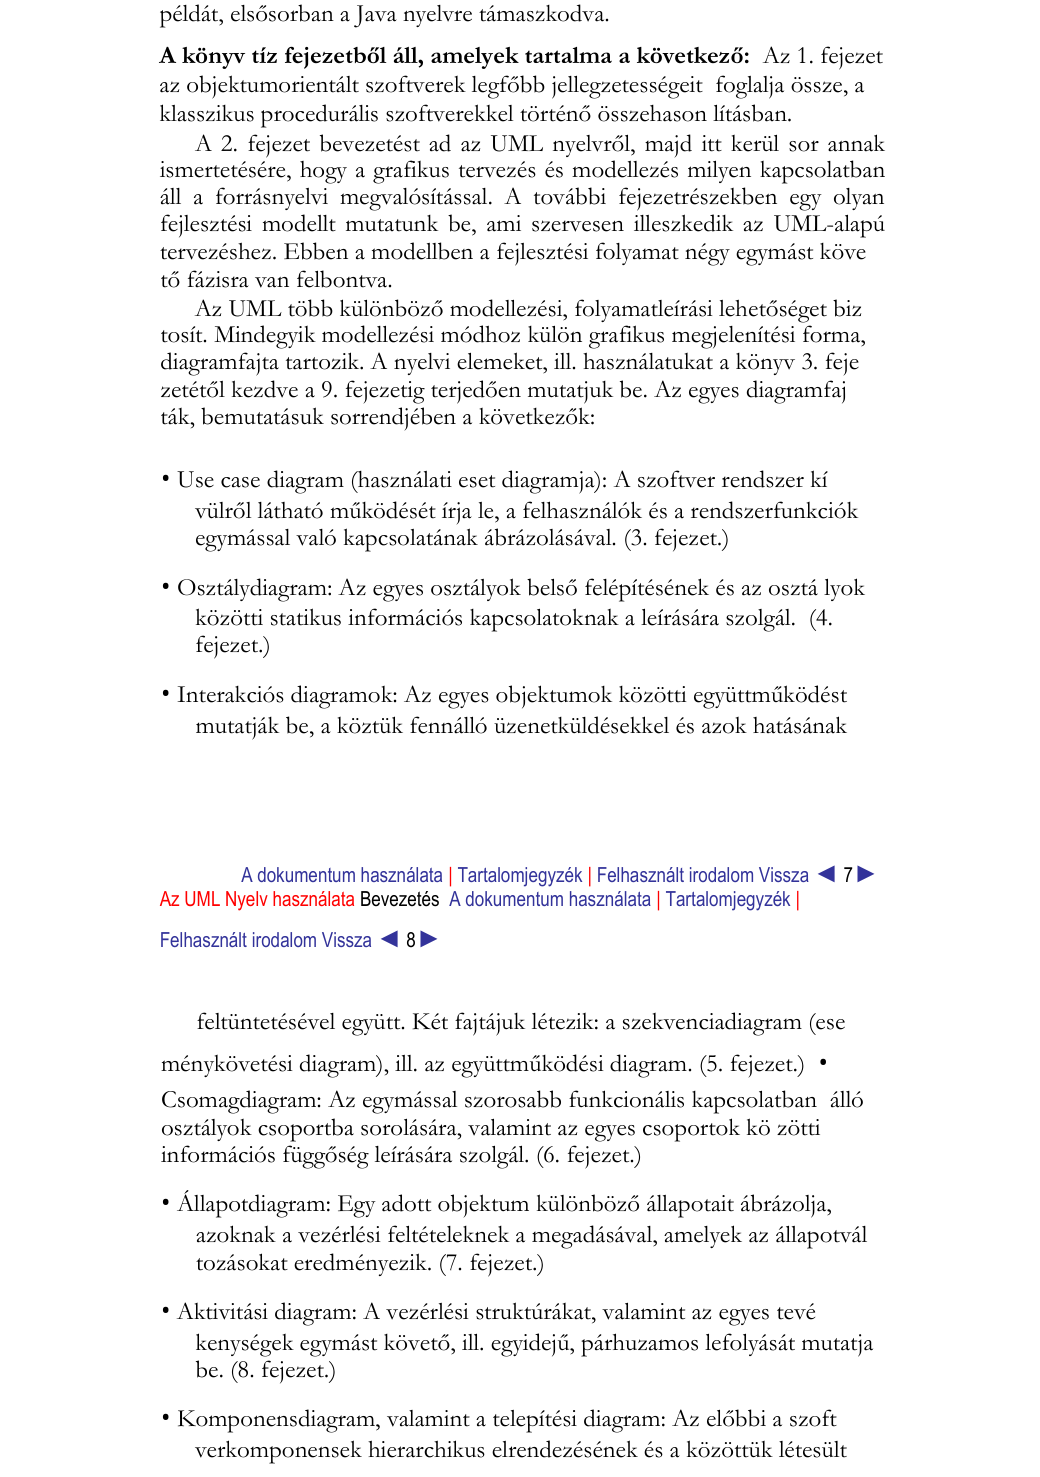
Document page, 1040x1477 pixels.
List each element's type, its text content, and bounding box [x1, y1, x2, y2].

text tő fázisra van felbontva. [160, 266, 963, 294]
text Az UML több különböző modellezési, folyamatleírási lehetőséget biz tosít. Mindegyik modellezési módhoz külön grafikus megjelenítési forma, diagramfajta tartozik. A nyelvi elemeket, ill. használatukat a könyv 3. feje zetétől kezdve a 9. fejezetig terjedően mutatjuk be. Az egyes diagramfaj ták, bemutatásuk sorrendjében a következők: [160, 294, 886, 431]
text feltüntetésével együtt. Két fajtájuk létezik: a szekvenciadiagram (ese ménykövetési diagram), ill. az együttműködési diagram. (5. fejezet.) • Csomagdiagram: Az egymással szorosabb funkcionális kapcsolatban álló osztályok csoportba sorolására, valamint az egyes csoportok kö zötti információs függőség leírására szolgál. (6. fejezet.) [161, 1007, 886, 1169]
text Az UML Nyelv használata Bevezetés A dokumentum használata | Tartalomjegyzék | Felhasznált irodalom Vissza ◄ 8 ► [159, 887, 884, 952]
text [161, 1387, 886, 1464]
text • Interakciós diagramok: Az egyes objektumok közötti együttműködést mutatják be, a köztük fennálló üzenetküldésekkel és azok hatásának [161, 663, 886, 739]
text A könyv tíz fejezetből áll, amelyek tartalma a következő: Az 1. fejezet az objektumorientált szoftverek legfőbb jellegzetességeit foglalja össze, a klasszikus procedurális szoftverekkel történő összehason lításban. [159, 42, 886, 128]
text • Osztálydiagram: Az egyes osztályok belső felépítésének és az osztá lyok közötti statikus információs kapcsolatoknak a leírására szolgál. (4. fejezet.) [161, 555, 886, 659]
text A dokumentum használata | Tartalomjegyzék | Felhasznált irodalom Vissza ◄ 7 ► [0, 859, 881, 887]
text • Use case diagram (használati eset diagramja): A szoftver rendszer kí vülről látható működését írja le, a felhasználók és a rendszerfunkciók egymással való kapcsolatának ábrázolásával. (3. fejezet.) [161, 449, 886, 552]
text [159, 0, 886, 27]
text A 2. fejezet bevezetést ad az UML nyelvről, majd itt kerül sor annak ismertetésére, hogy a grafikus tervezés és modellezés milyen kapcsolatban áll a forrásnyelvi megvalósítással. A további fejezetrészekben egy olyan fejlesztési modellt mutatunk be, ami szervesen illeszkedik az UML-alapú tervezéshez. Ebben a modellben a fejlesztési folyamat négy egymást köve [159, 129, 886, 266]
text • Állapotdiagram: Egy adott objektum különböző állapotait ábrázolja, azoknak a vezérlési feltételeknek a megadásával, amelyek az állapotvál tozásokat eredményezik. (7. fejezet.) [161, 1172, 886, 1276]
text • Aktivitási diagram: A vezérlési struktúrákat, valamint az egyes tevé kenységek egymást követő, ill. egyidejű, párhuzamos lefolyását mutatja be. (8. fejezet.) [161, 1279, 886, 1384]
